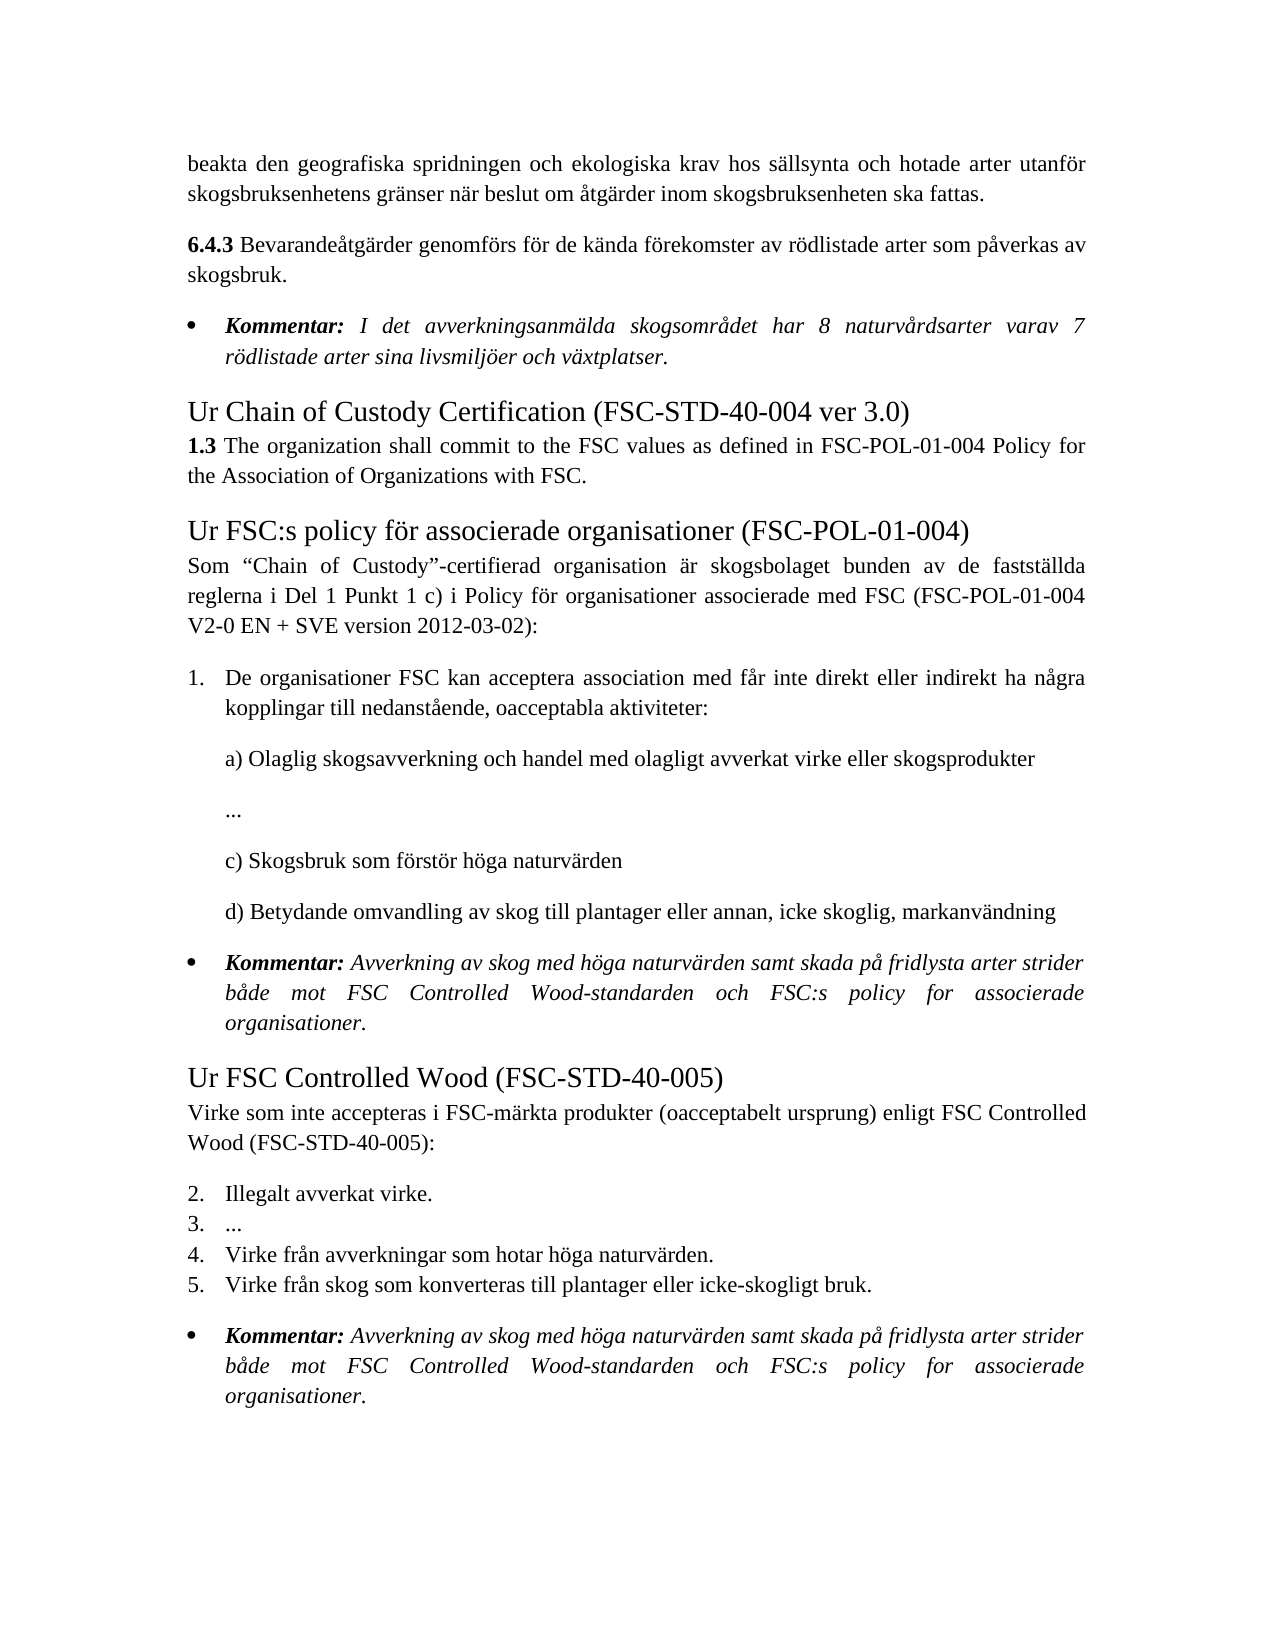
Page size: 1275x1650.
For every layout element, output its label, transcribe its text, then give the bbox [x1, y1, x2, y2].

list Virke från skog som konverteras till plantager eller icke-skogligt bruk. [187, 1271, 1087, 1297]
text 1.3 The organization shall commit to the FSC values as defined in FSC-POL-01-004 Policy for the Association of Organizations with FSC. [187, 432, 1087, 489]
subtitle Ur FSC Controlled Wood (FSC-STD-40-005) [187, 1060, 1087, 1094]
text d) Betydande omvandling av skog till plantager eller annan, icke skoglig, markanvändning [225, 898, 1087, 924]
list Kommentar: I det avverkningsanmälda skogsområdet har 8 naturvårdsarter varav 7 rödlistade arter sina livsmiljöer och växtplatser. [187, 312, 1087, 369]
list Illegalt avverkat virke. [187, 1180, 1087, 1207]
text ... [225, 796, 1087, 822]
subtitle Ur Chain of Custody Certification (FSC-STD-40-004 ver 3.0) [187, 394, 1087, 427]
subtitle Ur FSC:s policy för associerade organisationer (FSC-POL-01-004) [187, 513, 1087, 547]
list De organisationer FSC kan acceptera association med får inte direkt eller indirekt ha några kopplingar till nedanstående, oacceptabla aktiviteter: [187, 663, 1087, 720]
text Som “Chain of Custody”-certifierad organisation är skogsbolaget bunden av de fastställda reglerna i Del 1 Punkt 1 c) i Policy för organisationer associerade med FSC (FSC-POL-01-004 V2-0 EN + SVE version 2012-03-02): [187, 552, 1087, 639]
list Kommentar: Avverkning av skog med höga naturvärden samt skada på fridlysta arter strider både mot FSC Controlled Wood-standarden och FSC:s policy for associerade organisationer. [187, 949, 1087, 1036]
list Kommentar: Avverkning av skog med höga naturvärden samt skada på fridlysta arter strider både mot FSC Controlled Wood-standarden och FSC:s policy for associerade organisationer. [187, 1322, 1087, 1409]
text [187, 150, 1087, 207]
text c) Skogsbruk som förstör höga naturvärden [225, 847, 1087, 873]
text a) Olaglig skogsavverkning och handel med olagligt avverkat virke eller skogsprodukter [225, 745, 1087, 771]
list Virke från avverkningar som hotar höga naturvärden. [187, 1241, 1087, 1267]
list ... [187, 1210, 1087, 1237]
text 6.4.3 Bevarandeåtgärder genomförs för de kända förekomster av rödlistade arter som påverkas av skogsbruk. [187, 231, 1087, 288]
text Virke som inte accepteras i FSC-märkta produkter (oacceptabelt ursprung) enligt FSC Controlled Wood (FSC-STD-40-005): [187, 1099, 1087, 1156]
